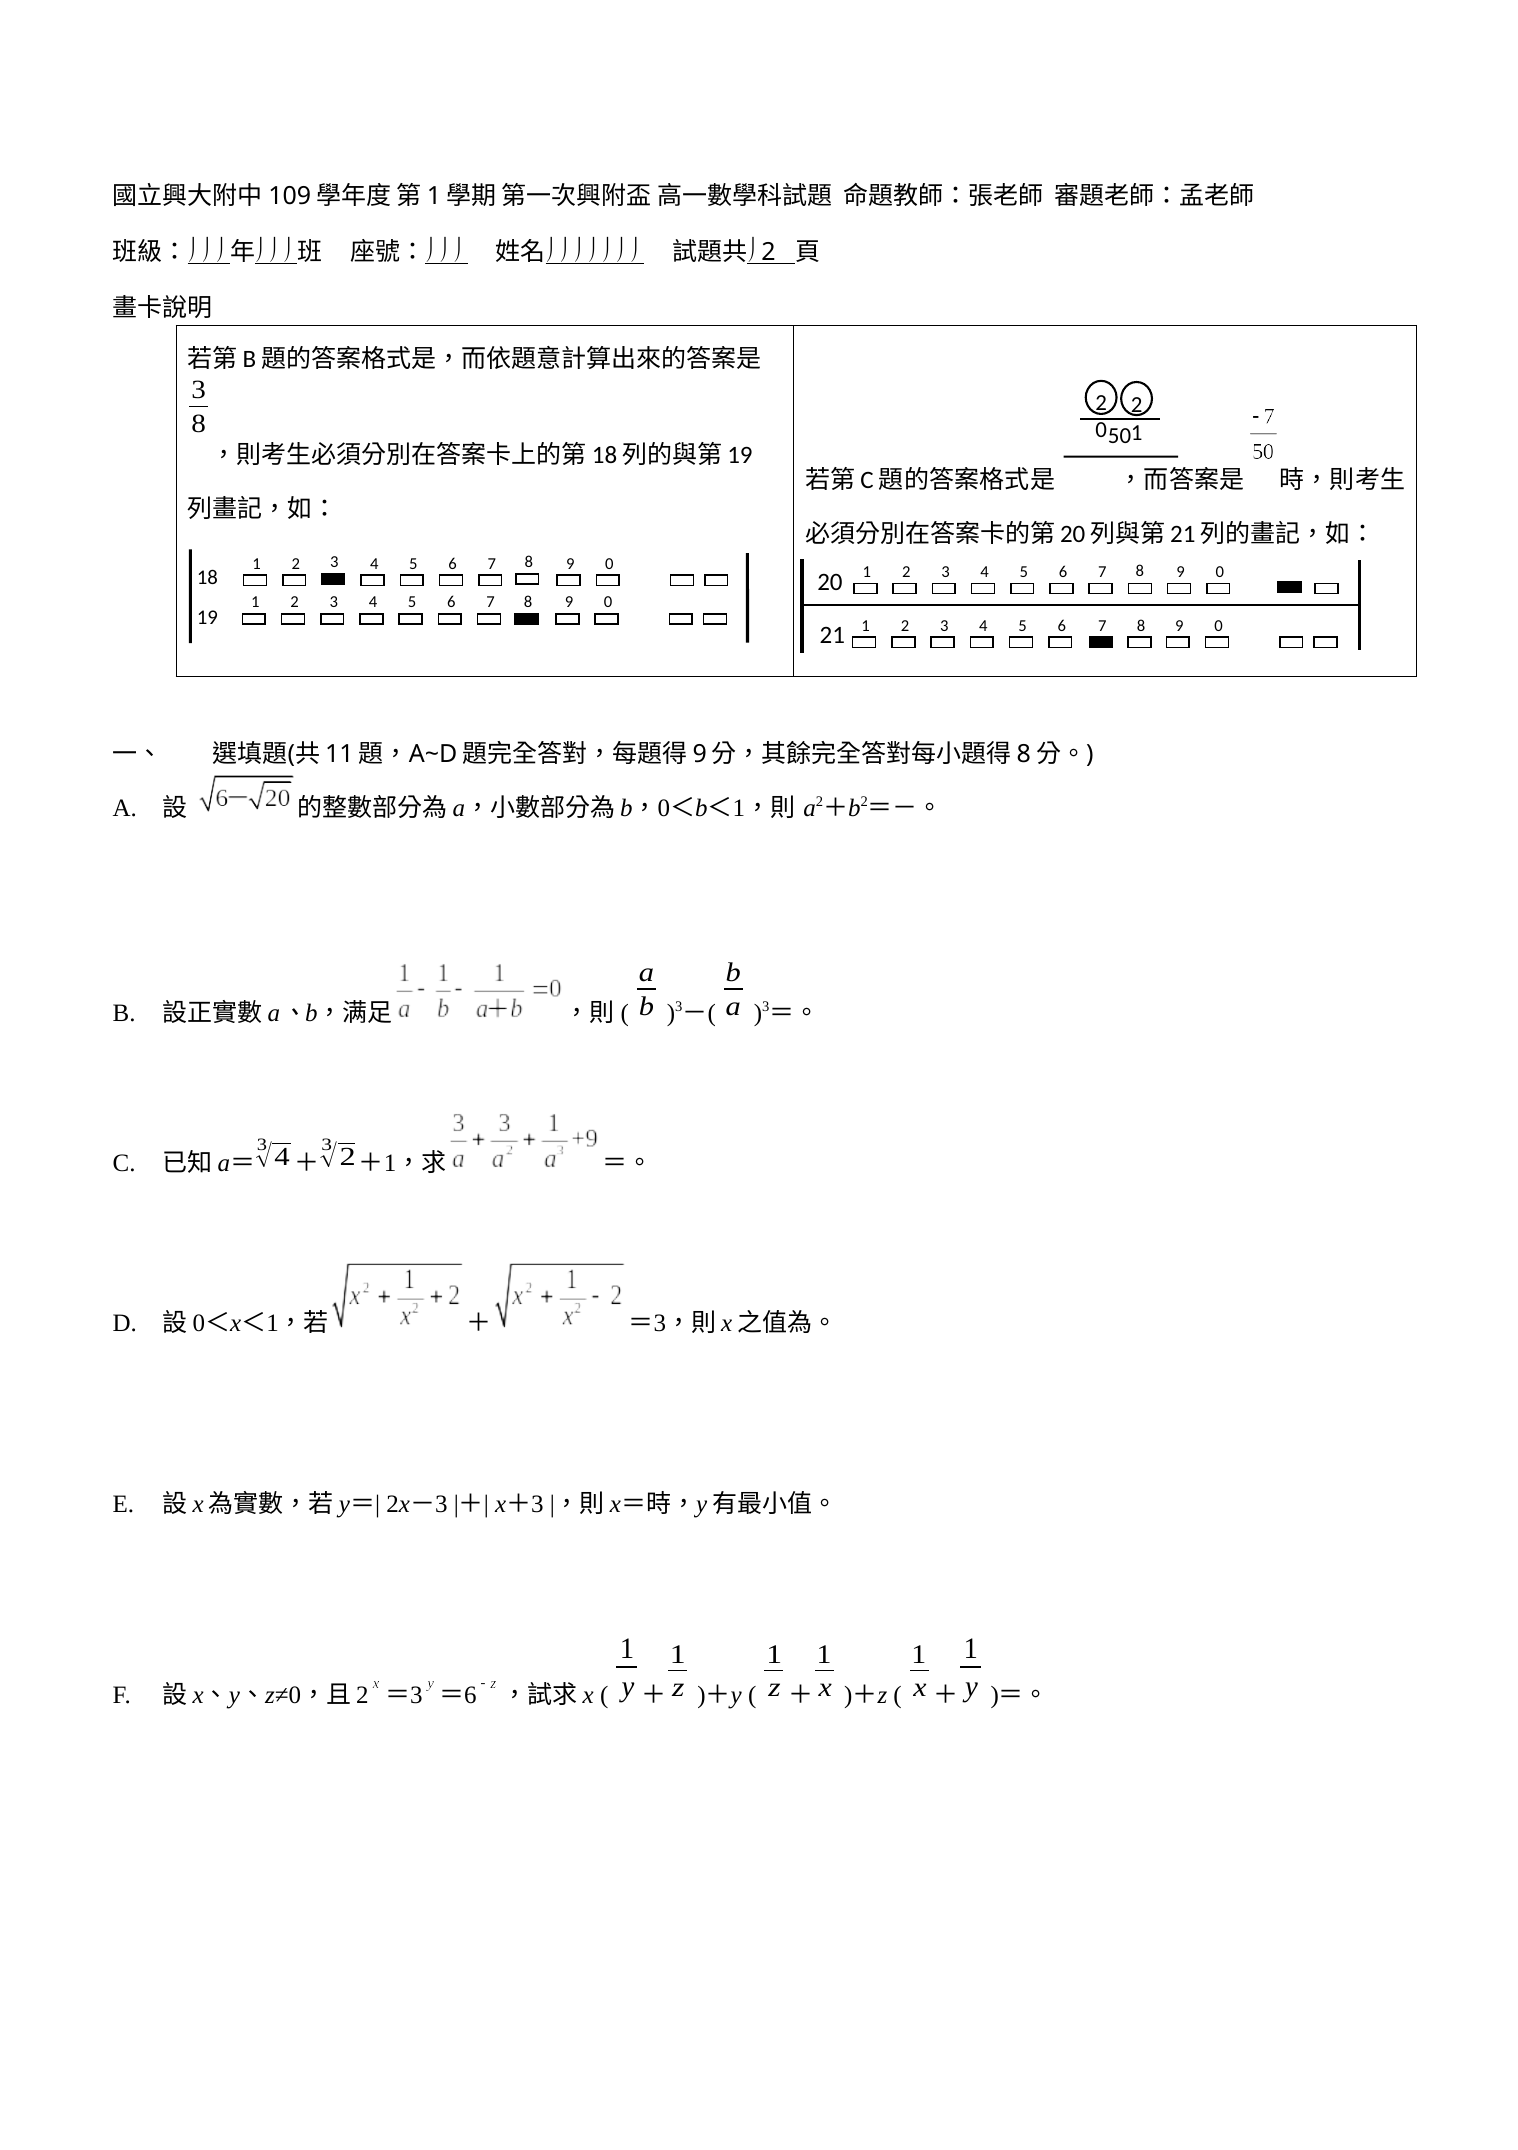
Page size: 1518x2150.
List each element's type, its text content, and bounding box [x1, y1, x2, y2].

list 設正實數a、b，满足，則 ( )3－( )3＝。 [112, 958, 1405, 1033]
list 設 的整數部分為a，小數部分為b，0＜b＜1，則 a2＋b2＝－。 [112, 771, 1405, 846]
list 設x為實數，若y＝| 2x－3 |＋| x＋3 |，則x＝時，y有最小值。 [112, 1483, 1405, 1521]
list 選填題(共11題，A~D題完全答對，每題得9分，其餘完全答對每小題得8分。) [112, 733, 1405, 771]
text 國立興大附中 109學年度 第1學期 第一次興附盃 高一數學科試題 命題教師：張老師 審題老師：孟老師 [112, 175, 1405, 212]
text 班級：   年   班 座號：   姓名       試題共 2 頁 [112, 231, 1405, 268]
table_header 若第C題的答案格式是 ，而答案是時，則考生必須分別在答案卡的第20列與第21列的畫記，如： [794, 326, 1416, 676]
list 已知a＝＋＋1，求＝。 [112, 1108, 1405, 1183]
list 設0＜x＜1，若＋＝3，則x之值為。 [112, 1258, 1405, 1371]
table_header 若第B題的答案格式是，而依題意計算出來的答案是，則考生必須分別在答案卡上的第18列的與第19列畫記，如： [177, 326, 793, 676]
text 畫卡說明 [112, 287, 1405, 325]
list 設x、y、z≠0，且2＝3＝6，試求 x ( ＋ )＋y ( ＋ )＋z ( ＋ )＝。 [112, 1633, 1405, 1746]
